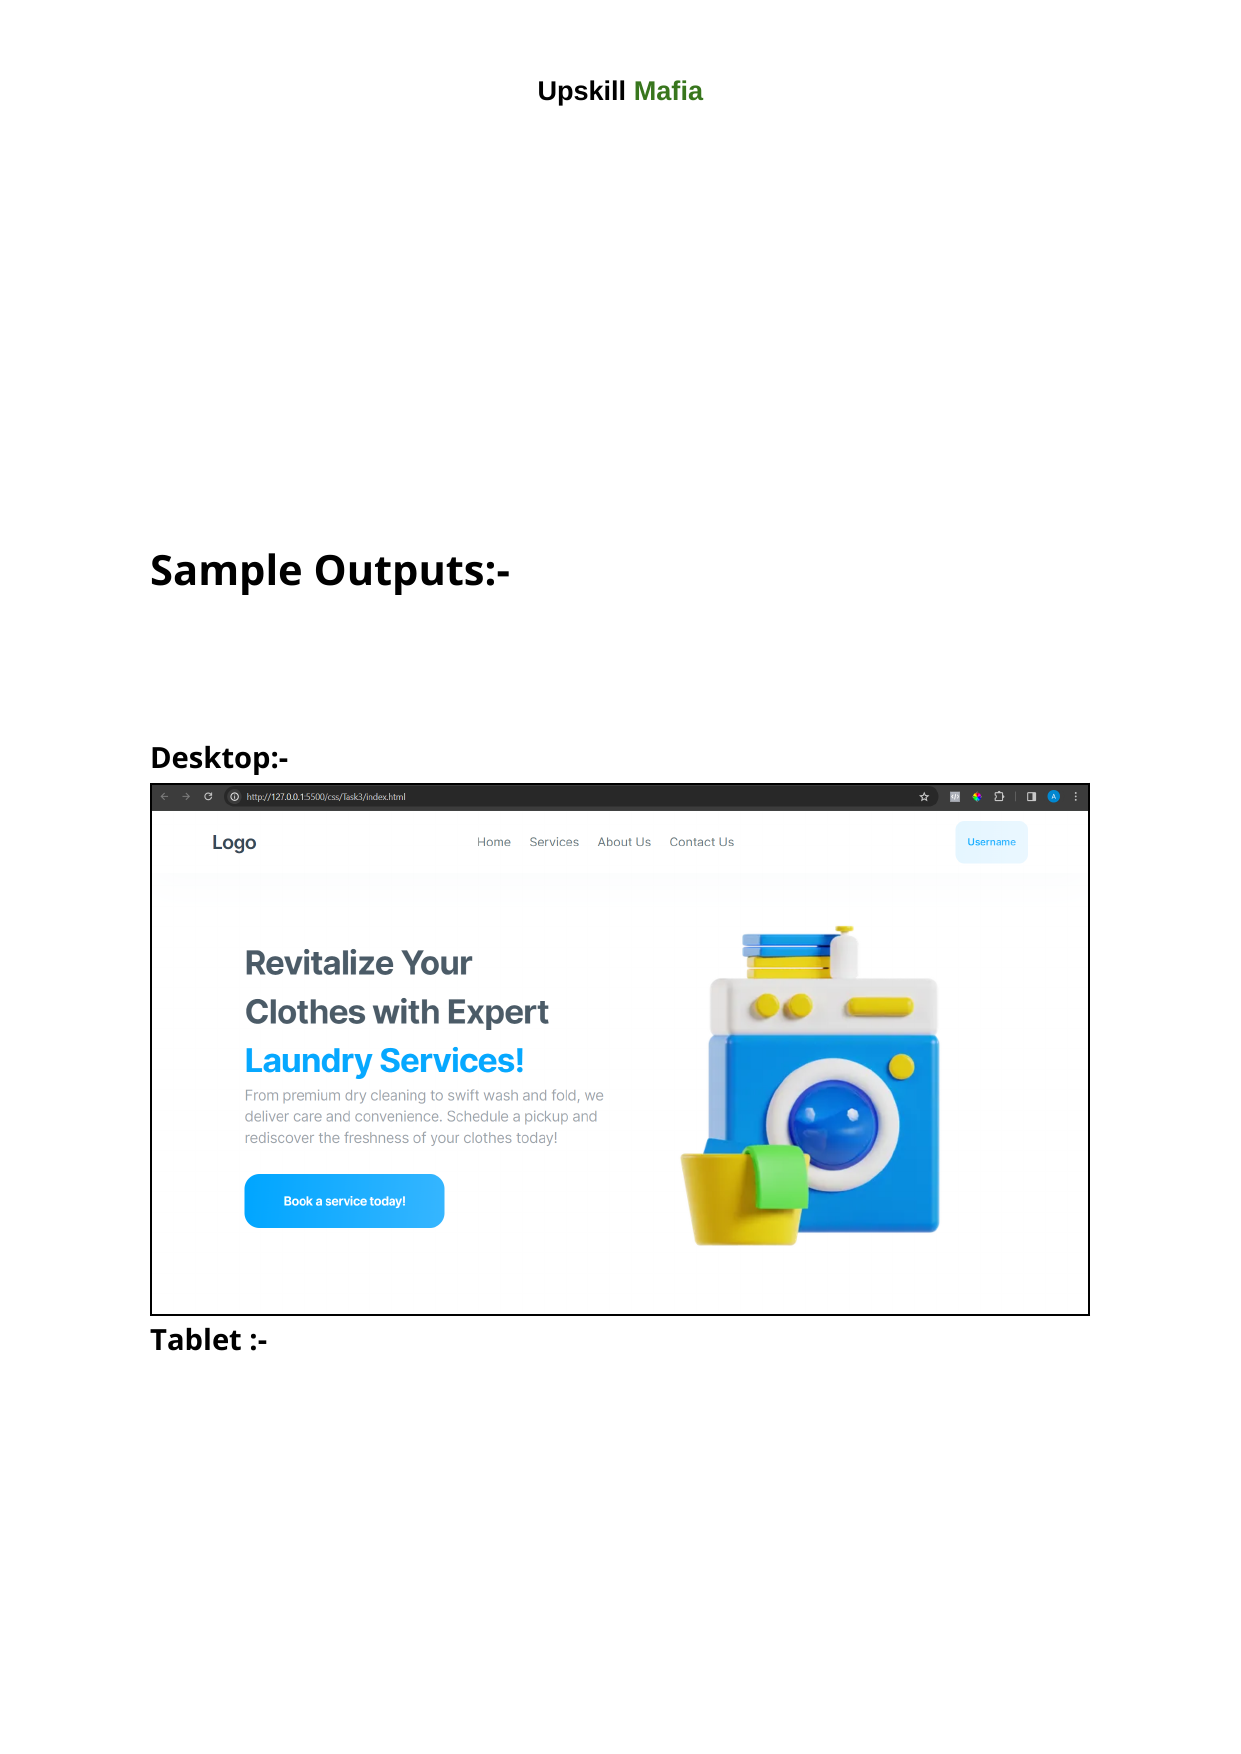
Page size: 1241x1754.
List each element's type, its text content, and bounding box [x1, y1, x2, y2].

text Tablet :- [150, 1320, 1090, 1359]
text Desktop:- [150, 737, 1090, 777]
text Sample Outputs:- [150, 541, 1090, 598]
picture [152, 785, 1088, 1314]
